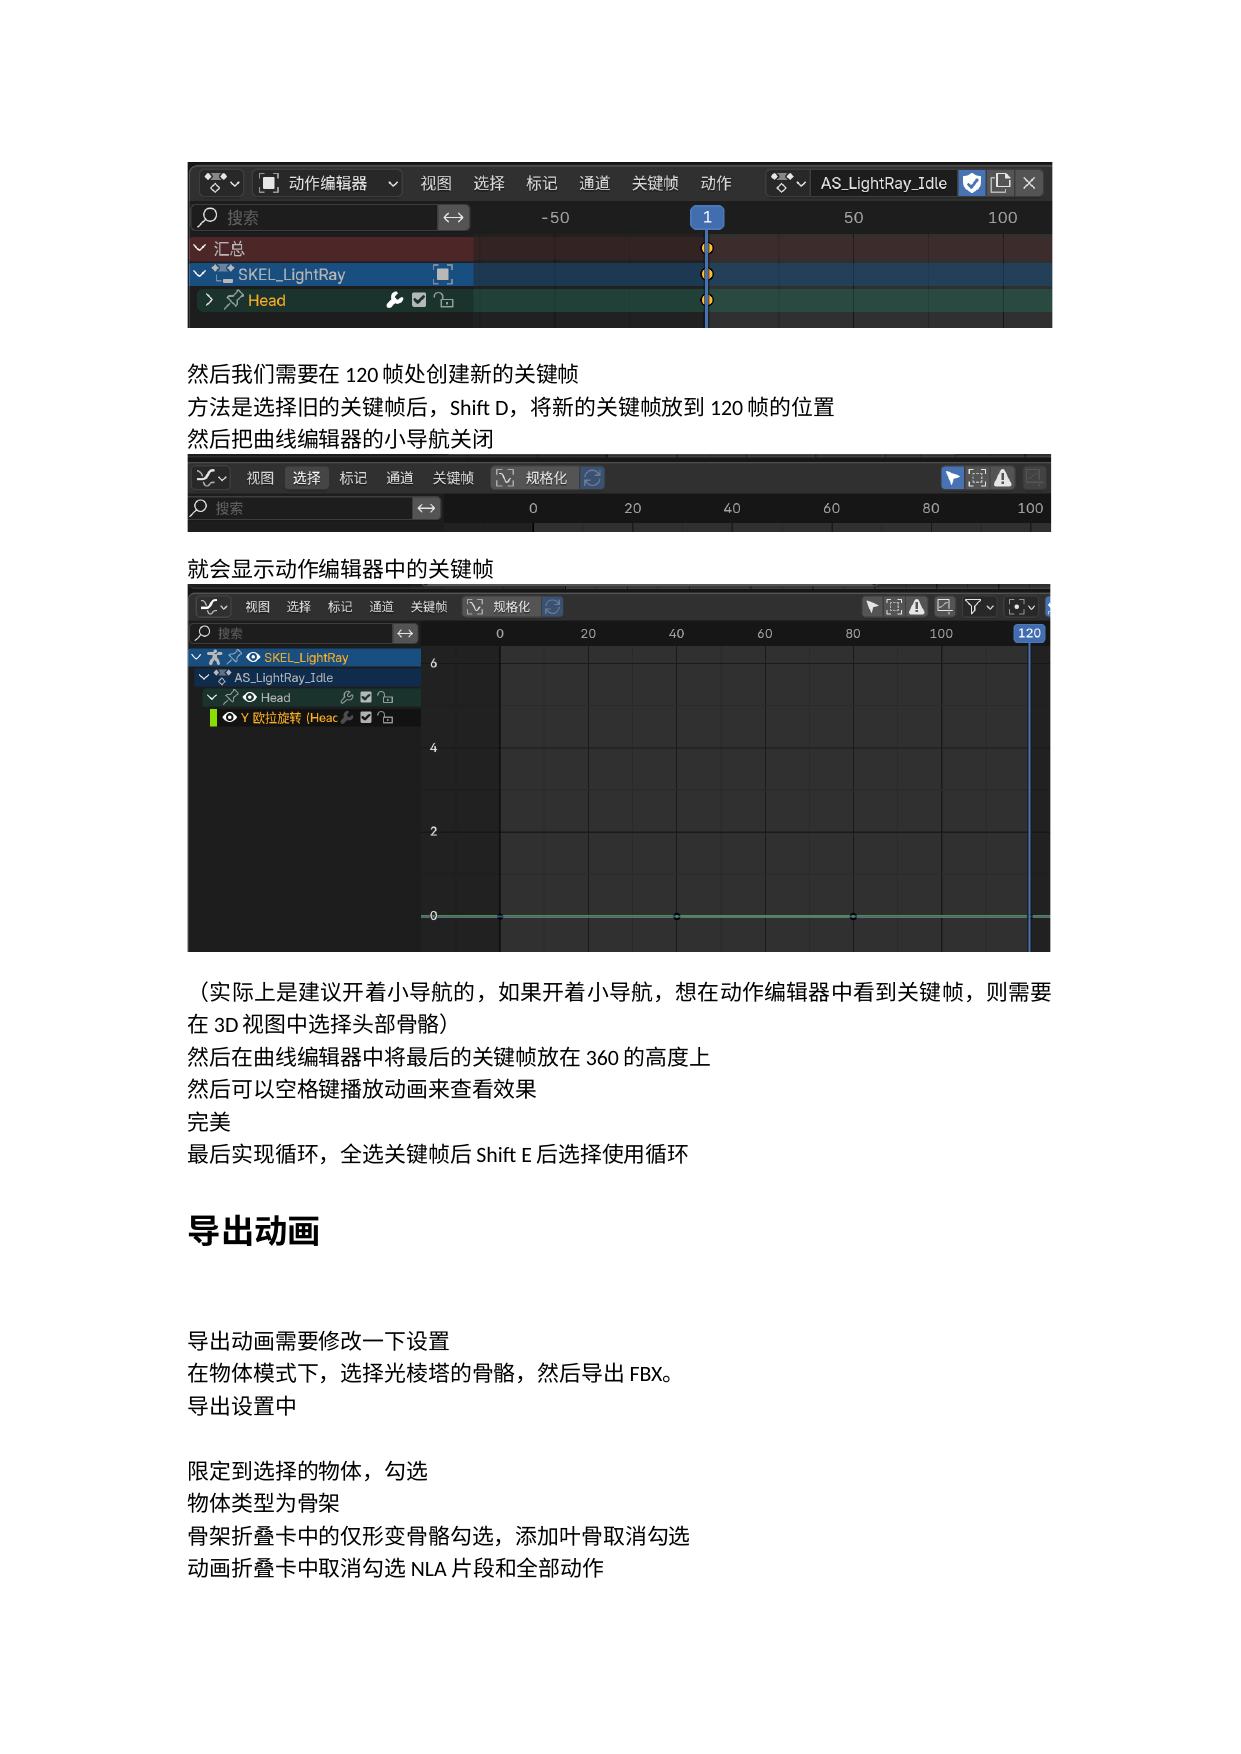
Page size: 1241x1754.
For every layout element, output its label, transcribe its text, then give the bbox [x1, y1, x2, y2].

list 骨架折叠卡中的仅形变骨骼勾选，添加叶骨取消勾选 [187, 1518, 1053, 1551]
list 然后在曲线编辑器中将最后的关键帧放在360的高度上 [187, 1039, 1053, 1072]
list 最后实现循环，全选关键帧后Shift E后选择使用循环 [187, 1137, 1053, 1169]
picture [187, 584, 1051, 952]
list 然后可以空格键播放动画来查看效果 [187, 1072, 1053, 1104]
list 动画折叠卡中取消勾选NLA片段和全部动作 [187, 1551, 1053, 1583]
list 然后我们需要在120帧处创建新的关键帧 [187, 357, 1053, 389]
list 限定到选择的物体，勾选 [187, 1453, 1053, 1486]
list 物体类型为骨架 [187, 1486, 1053, 1518]
list 就会显示动作编辑器中的关键帧 [187, 552, 1053, 584]
list 在物体模式下，选择光棱塔的骨骼，然后导出FBX。 [187, 1356, 1053, 1388]
list 然后把曲线编辑器的小导航关闭 [187, 422, 1053, 454]
subtitle 导出动画 [187, 1197, 1053, 1262]
list 完美 [187, 1104, 1053, 1137]
picture [187, 162, 1053, 328]
picture [187, 454, 1052, 532]
list 方法是选择旧的关键帧后，Shift D，将新的关键帧放到120帧的位置 [187, 389, 1053, 422]
list 导出设置中 [187, 1388, 1053, 1421]
list 导出动画需要修改一下设置 [187, 1323, 1053, 1356]
list （实际上是建议开着小导航的，如果开着小导航，想在动作编辑器中看到关键帧，则需要在3D视图中选择头部骨骼） [187, 974, 1053, 1039]
